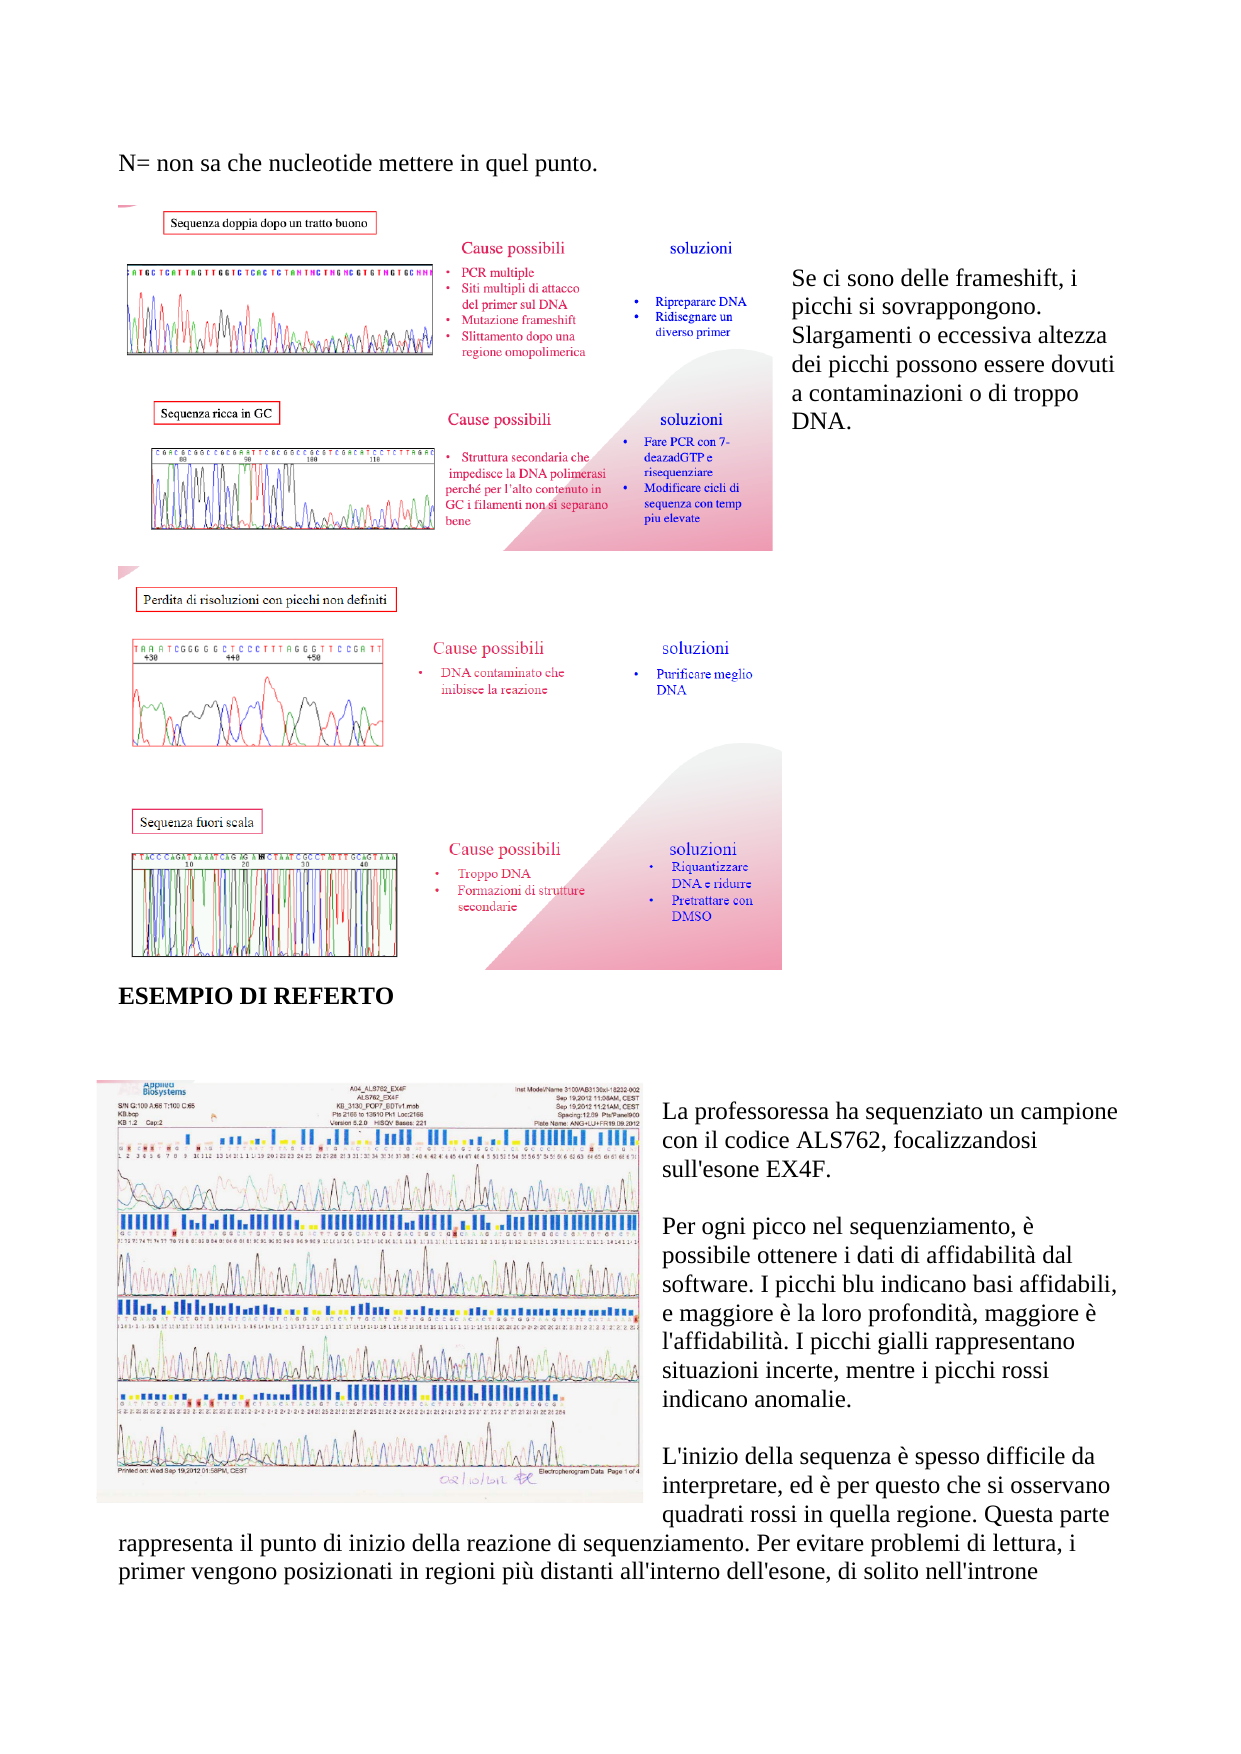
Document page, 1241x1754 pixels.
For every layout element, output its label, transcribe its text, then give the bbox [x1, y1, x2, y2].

text ESEMPIO DI REFERTO [118, 981, 1122, 1010]
text N= non sa che nucleotide mettere in quel punto. [118, 148, 1122, 176]
text Slargamenti o eccessiva altezza dei picchi possono essere dovuti a contaminazioni o di troppo DNA. [773, 320, 1122, 435]
text Per ogni picco nel sequenziamento, è possibile ottenere i dati di affidabilità dal software. I picchi blu indicano basi affidabili, e maggiore è la loro profondità, maggiore è l'affidabilità. I picchi gialli rappresentano situazioni incerte, mentre i picchi rossi indicano anomalie. [644, 1211, 1122, 1413]
picture [118, 205, 773, 551]
text Se ci sono delle frameshift, i picchi si sovrappongono. [773, 263, 1122, 320]
picture [118, 566, 782, 970]
picture [96, 1080, 644, 1503]
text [118, 1441, 1122, 1585]
text La professoressa ha sequenziato un campione con il codice ALS762, focalizzandosi sull'esone EX4F. [644, 1096, 1122, 1183]
